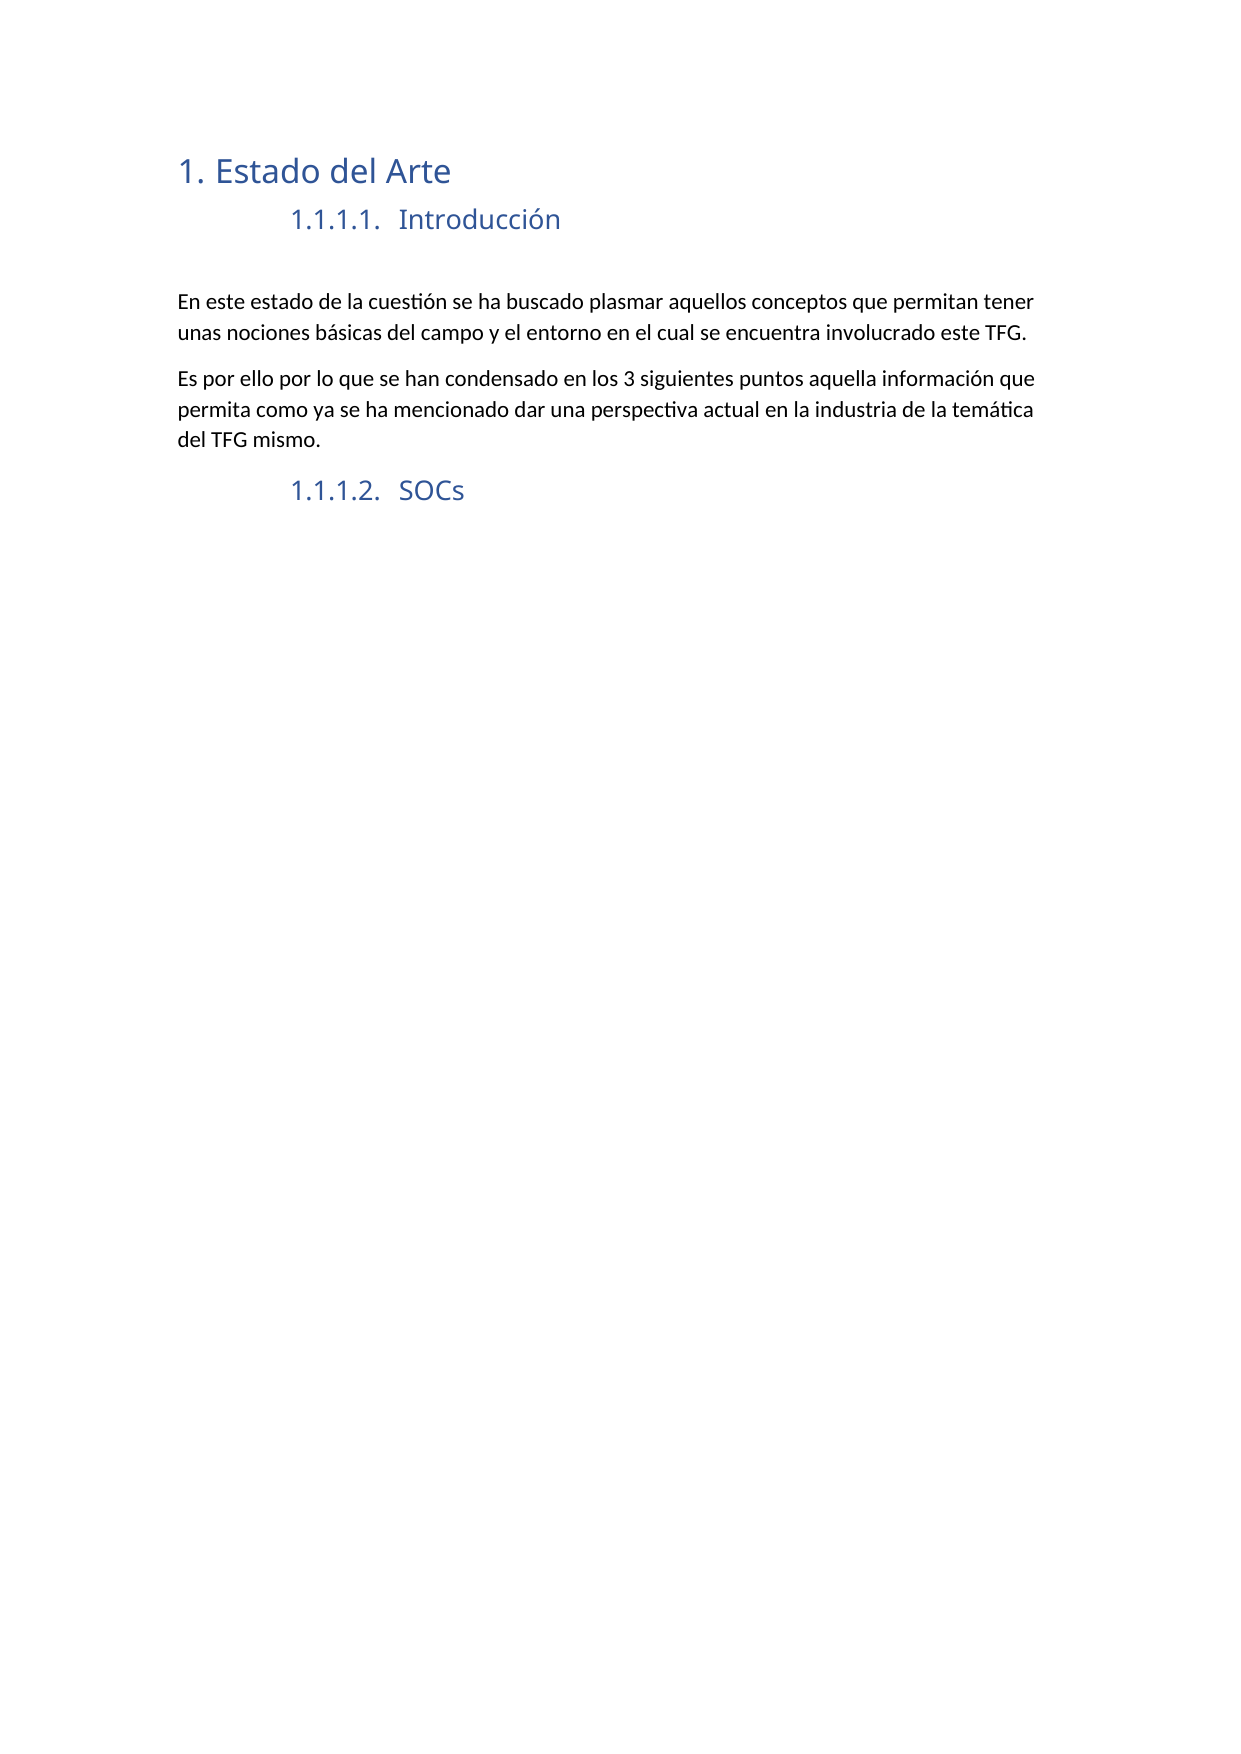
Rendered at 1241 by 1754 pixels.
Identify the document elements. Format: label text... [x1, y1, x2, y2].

subtitle Estado del Arte [177, 148, 1063, 193]
subtitle SOCs [290, 472, 1063, 509]
subtitle Introducción [290, 201, 1063, 238]
text Es por ello por lo que se han condensado en los 3 siguientes puntos aquella información que permita como ya se ha mencionado dar una perspectiva actual en la industria de la temática del TFG mismo. [177, 364, 1063, 453]
text En este estado de la cuestión se ha buscado plasmar aquellos conceptos que permitan tener unas nociones básicas del campo y el entorno en el cual se encuentra involucrado este TFG. [177, 287, 1063, 346]
